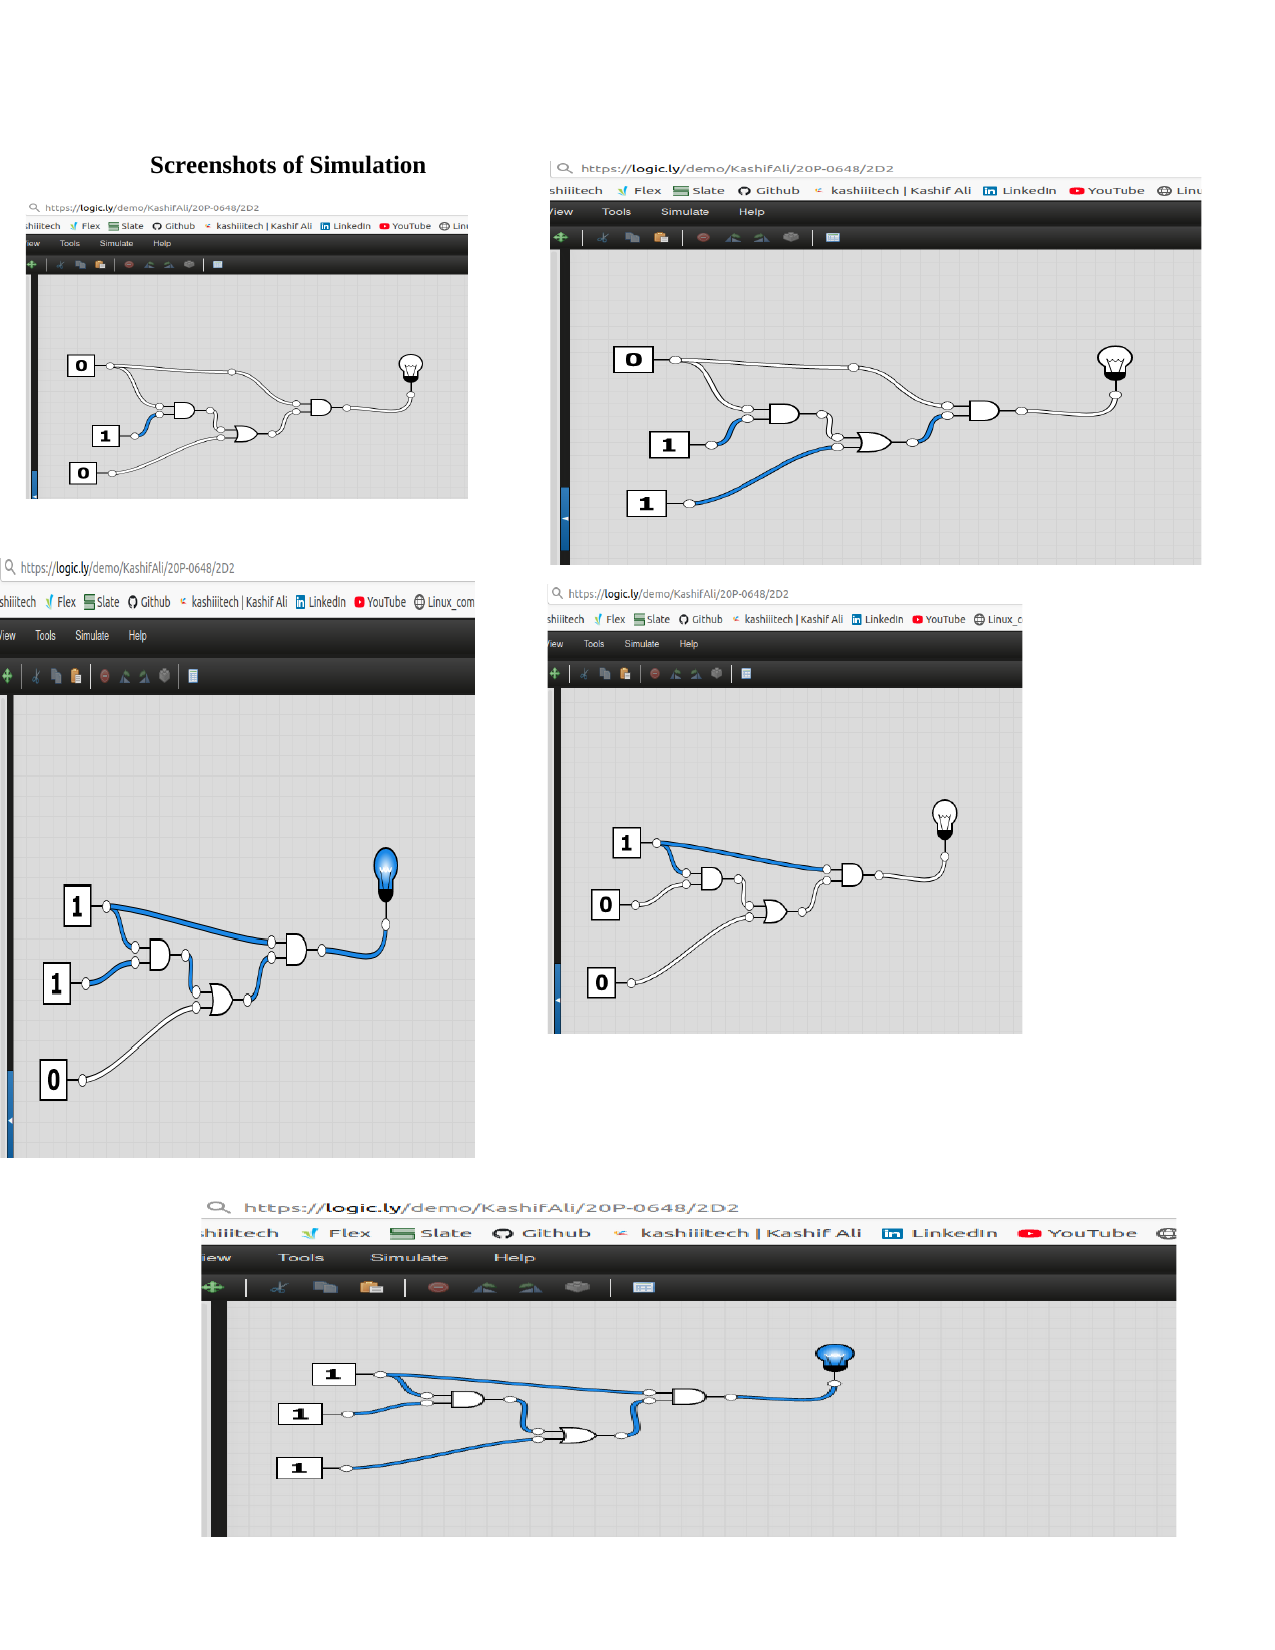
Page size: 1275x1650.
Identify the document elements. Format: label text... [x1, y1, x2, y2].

picture [25, 202, 468, 499]
picture [547, 584, 1023, 1034]
picture [550, 161, 1202, 565]
picture [201, 1199, 1177, 1537]
picture [0, 558, 475, 1158]
text Screenshots of Simulation [150, 150, 1125, 179]
